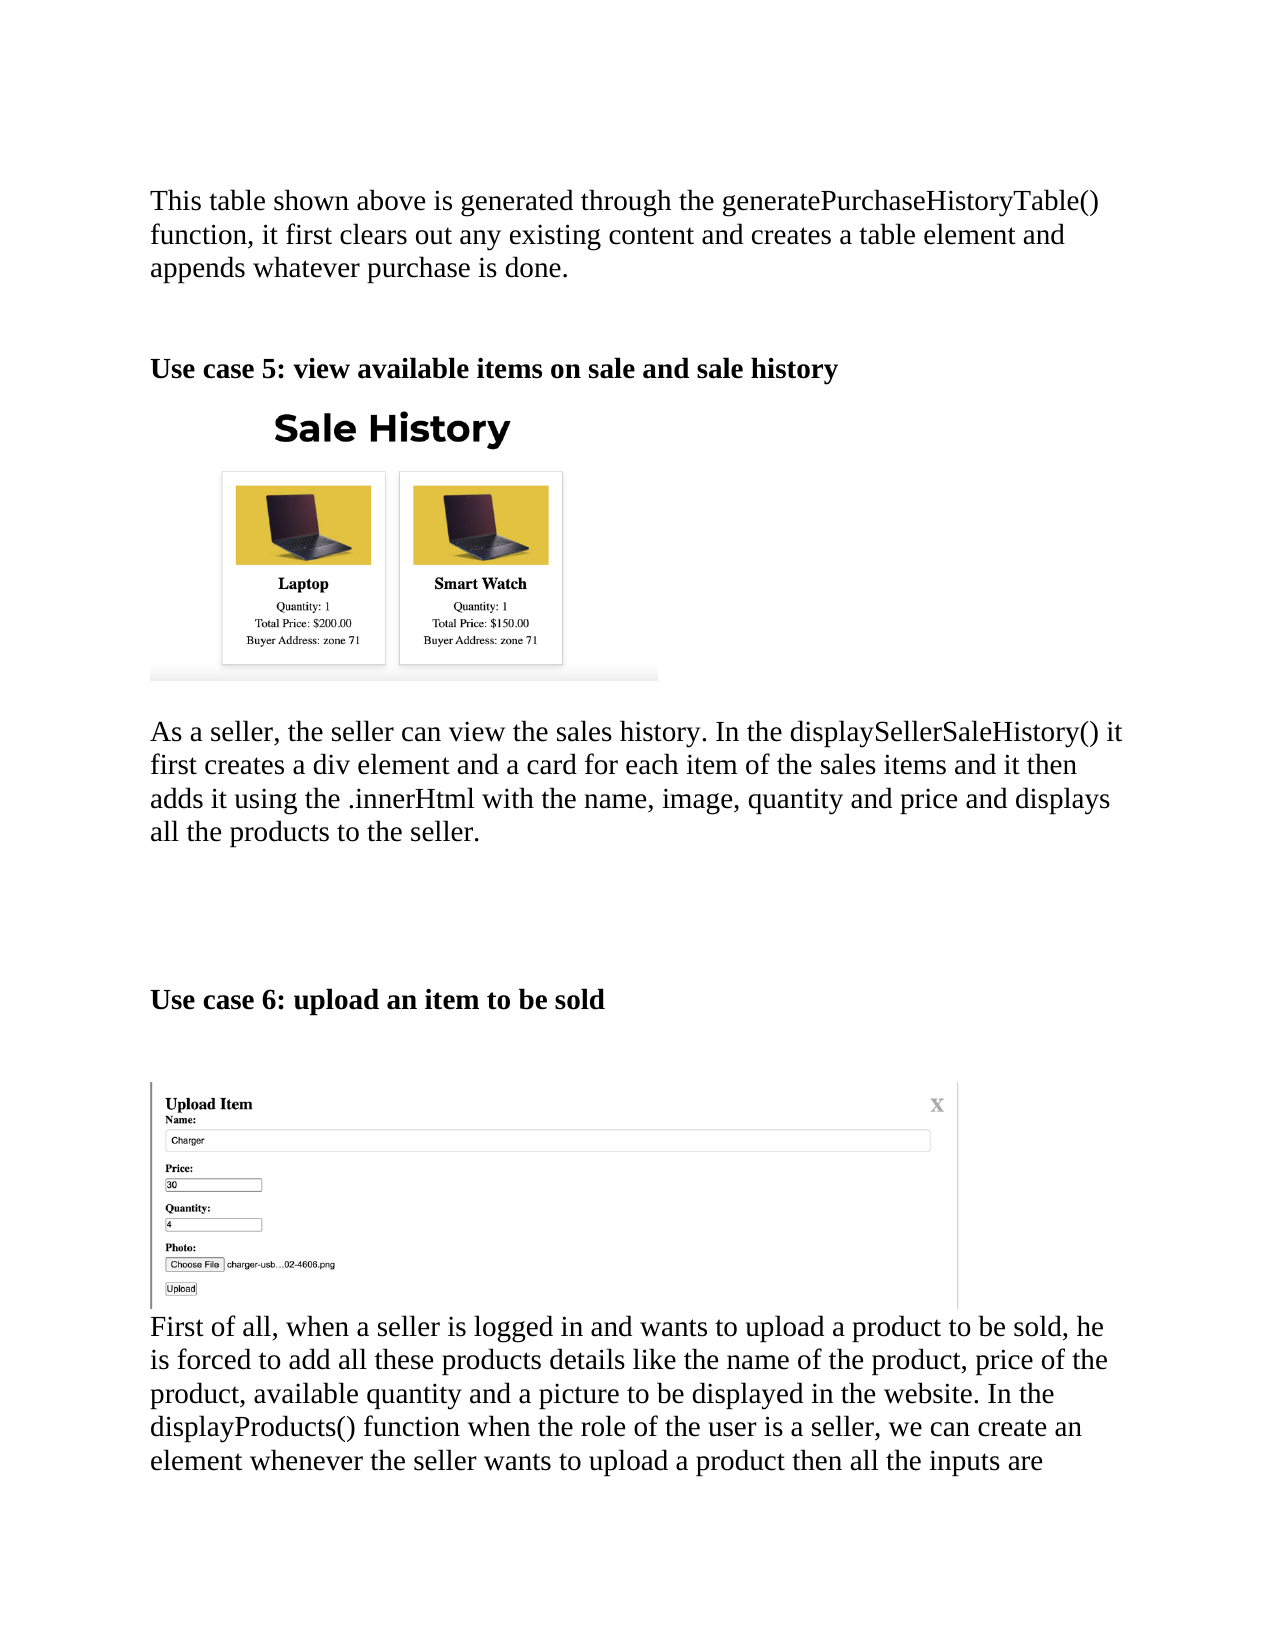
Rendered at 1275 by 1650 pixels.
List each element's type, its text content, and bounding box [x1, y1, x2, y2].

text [150, 1309, 1125, 1477]
text As a seller, the seller can view the sales history. In the displaySellerSaleHistory() it first creates a div element and a card for each item of the sales items and it then adds it using the .innerHtml with the name, image, quantity and price and displays all the products to the seller. [150, 714, 1125, 848]
picture [150, 384, 659, 681]
text This table shown above is generated through the generatePurchaseHistoryTable() function, it first clears out any existing content and creates a table element and appends whatever purchase is done. [150, 183, 1125, 284]
text Use case 6: upload an item to be sold [150, 982, 1125, 1016]
text Use case 5: view available items on sale and sale history [150, 351, 1125, 385]
picture [150, 1082, 959, 1309]
